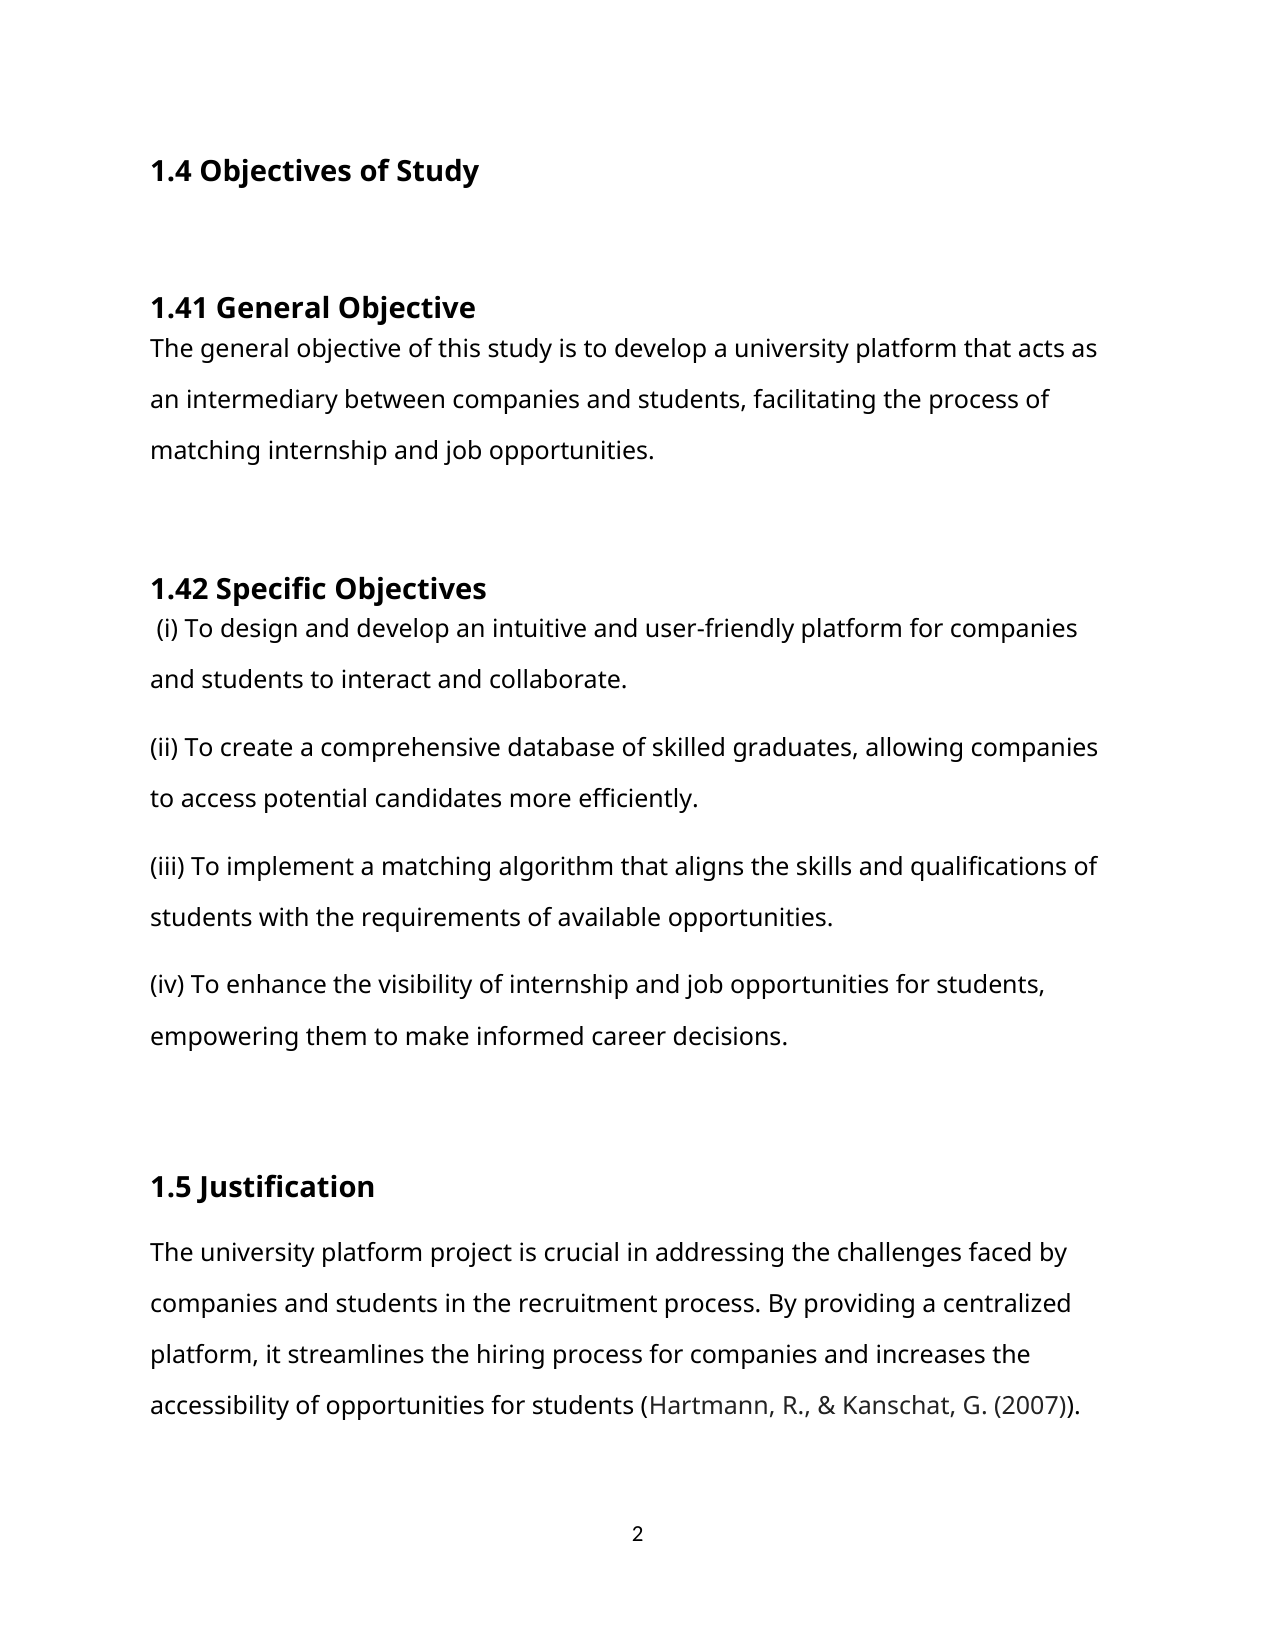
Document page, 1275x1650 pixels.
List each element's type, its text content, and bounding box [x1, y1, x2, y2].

subtitle 1.4 Objectives of Study [150, 150, 1125, 190]
subtitle 1.42 Specific Objectives [150, 568, 1125, 608]
subtitle 1.41 General Objective [150, 288, 1125, 327]
subtitle 1.5 Justification [150, 1166, 1125, 1206]
text (iv) To enhance the visibility of internship and job opportunities for students, empowering them to make informed career decisions. [150, 967, 1125, 1052]
text (i) To design and develop an intuitive and user-friendly platform for companies and students to interact and collaborate. [150, 611, 1125, 696]
text (iii) To implement a matching algorithm that aligns the skills and qualifications of students with the requirements of available opportunities. [150, 848, 1125, 933]
text (ii) To create a comprehensive database of skilled graduates, allowing companies to access potential candidates more efficiently. [150, 729, 1125, 815]
text The general objective of this study is to develop a university platform that acts as an intermediary between companies and students, facilitating the process of matching internship and job opportunities. [150, 331, 1125, 467]
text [150, 1235, 1125, 1422]
